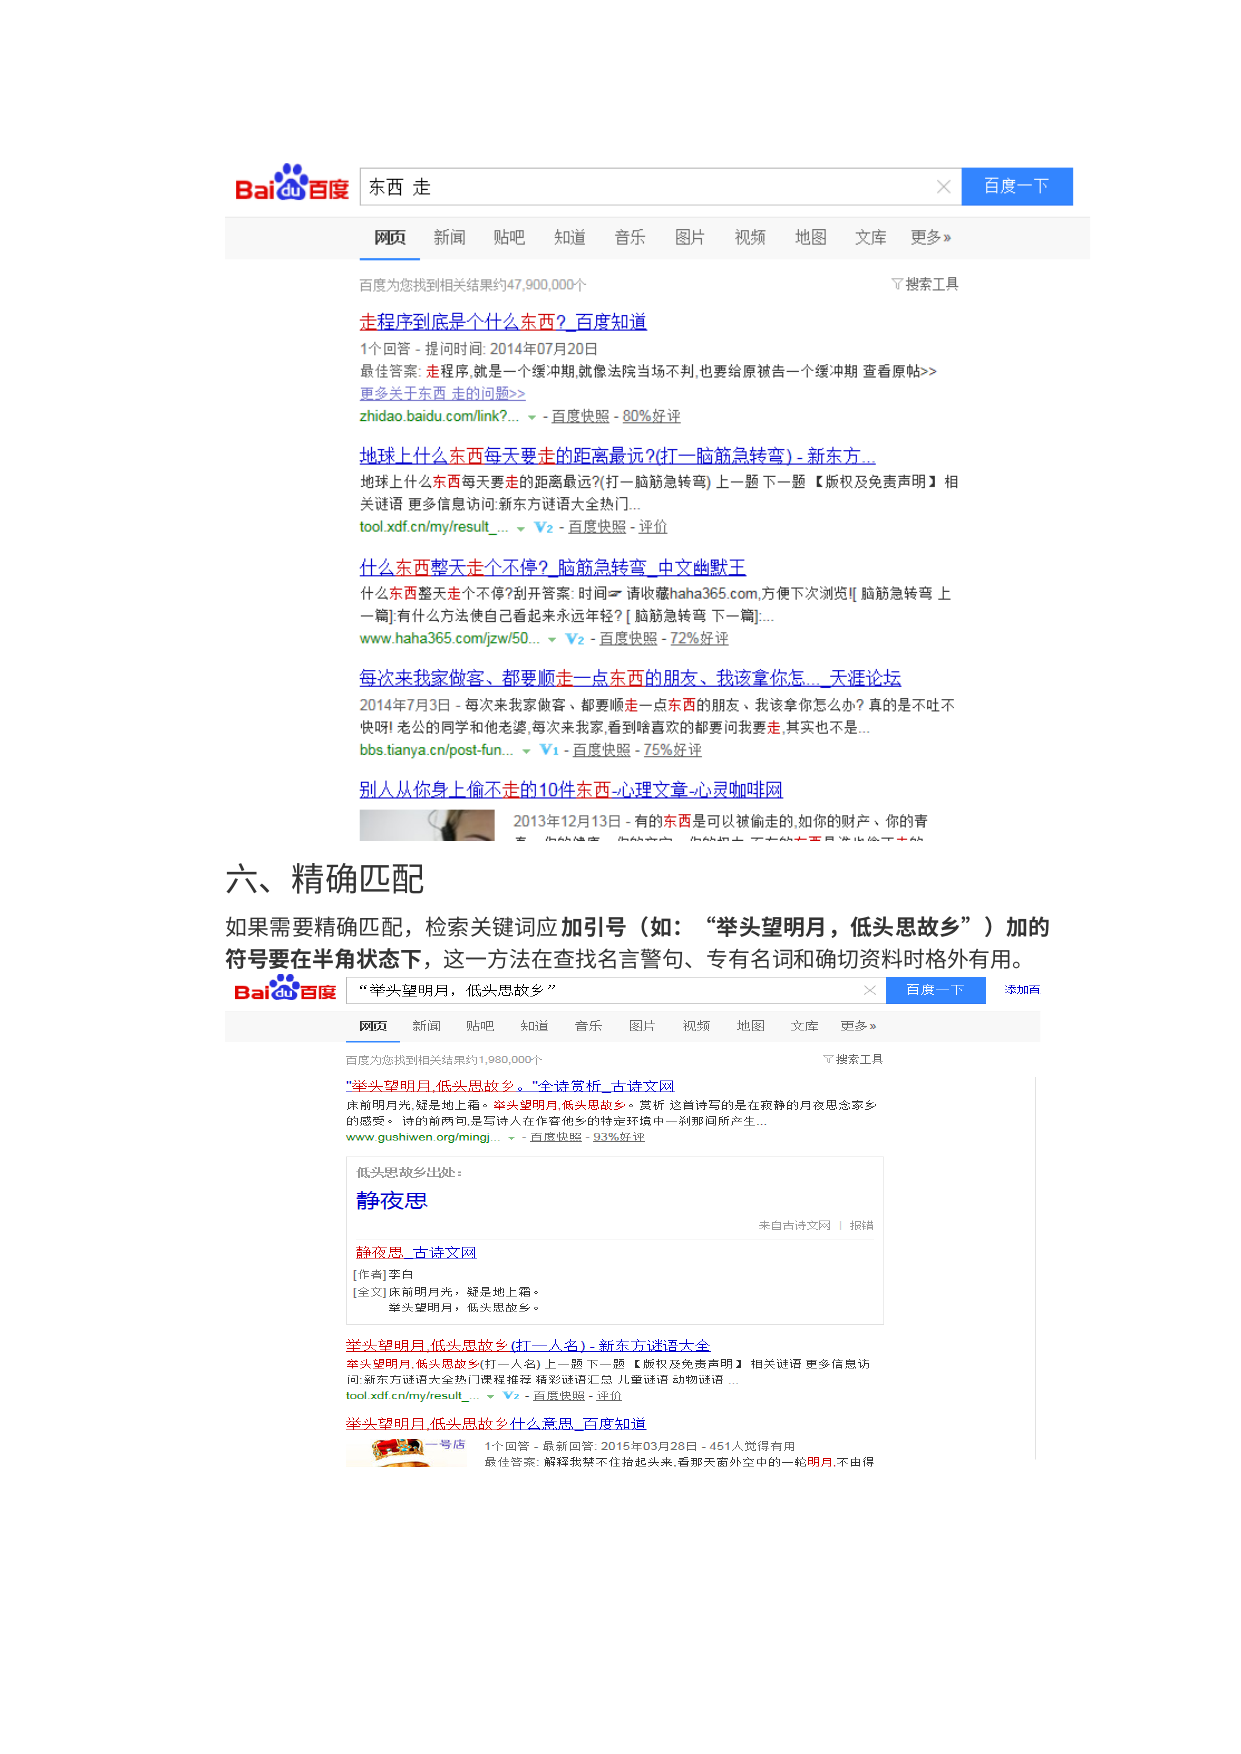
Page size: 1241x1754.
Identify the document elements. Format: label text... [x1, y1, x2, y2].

list 六、精确匹配 [225, 844, 1053, 909]
picture [225, 974, 1041, 1467]
picture [225, 162, 1091, 841]
list 如果需要精确匹配，检索关键词应加引号（如：“举头望明月，低头思故乡”）加的符号要在半角状态下，这一方法在查找名言警句、专有名词和确切资料时格外有用。 [225, 909, 1053, 974]
